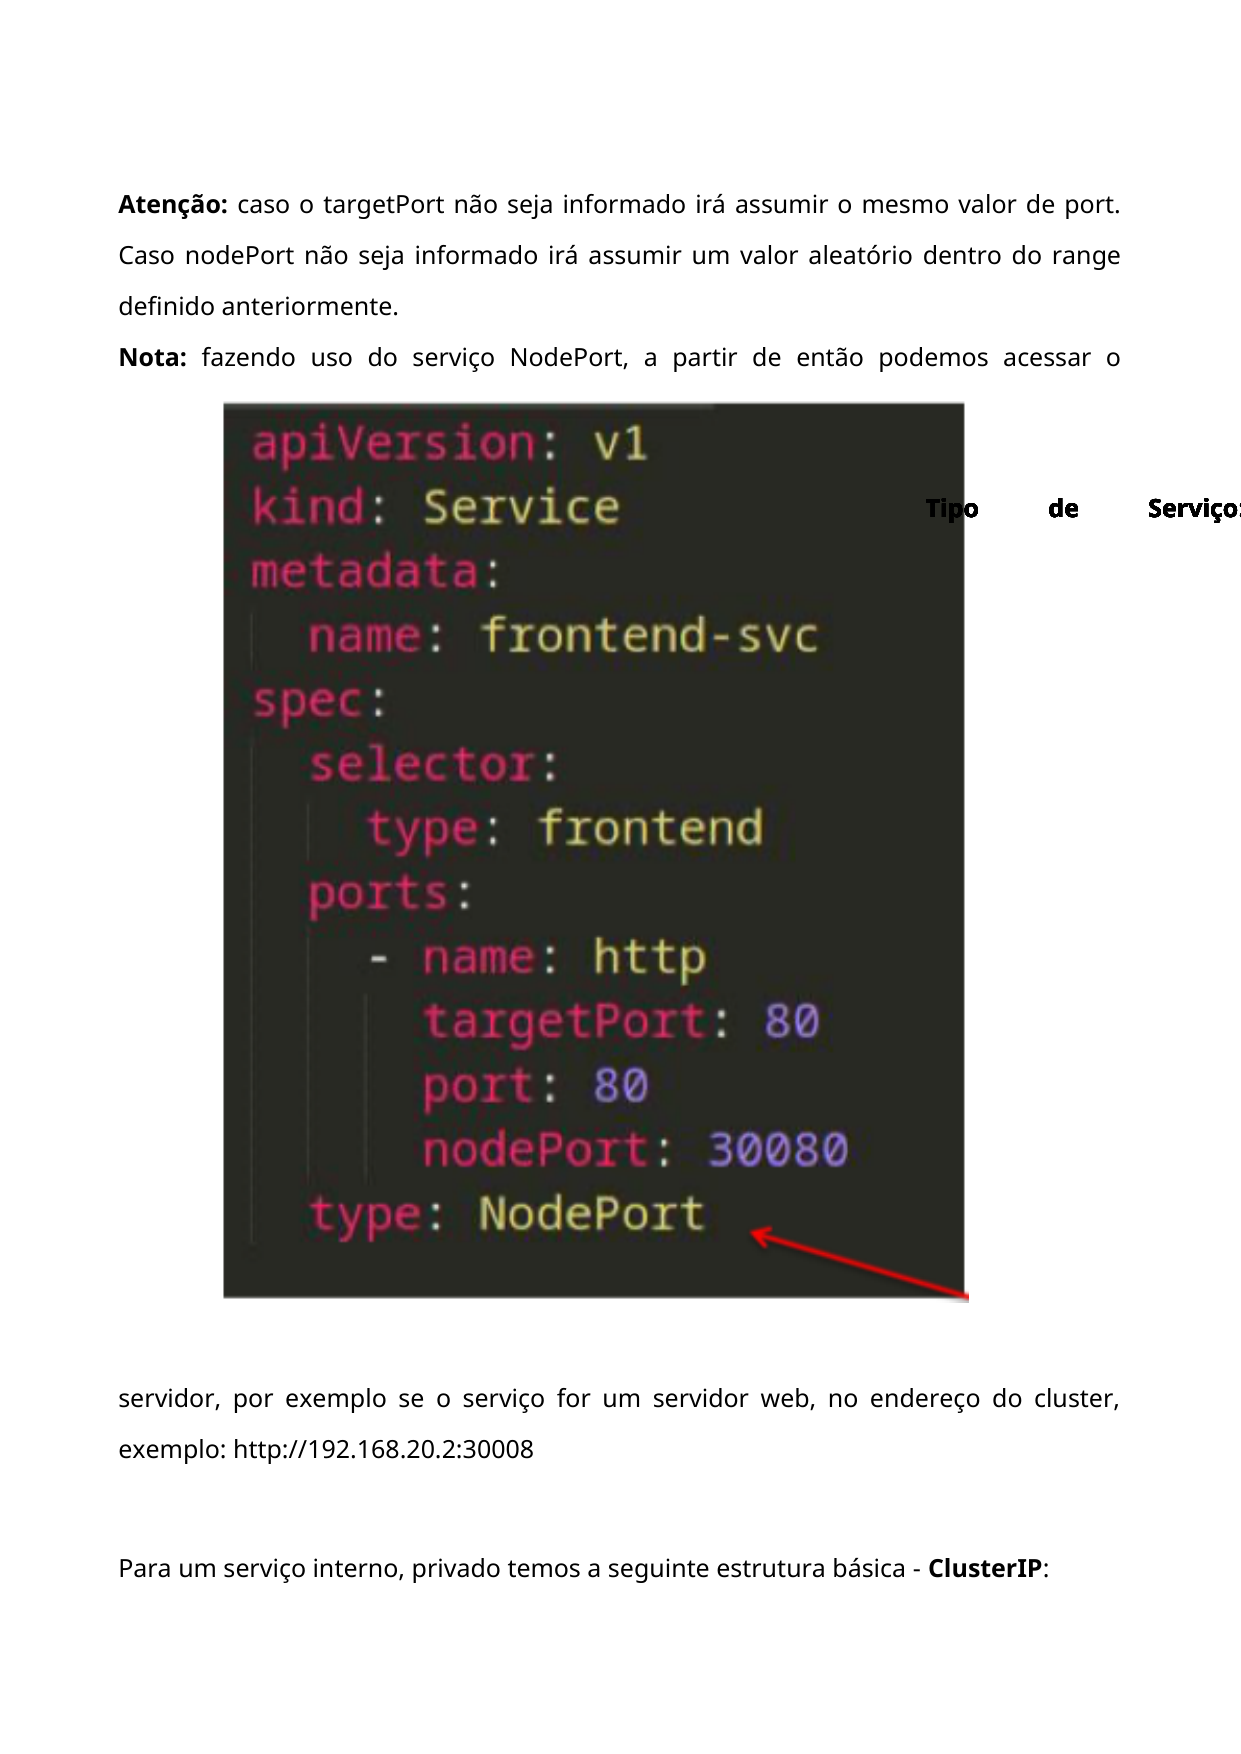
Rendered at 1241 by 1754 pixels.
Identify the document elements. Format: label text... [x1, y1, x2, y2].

text Atenção: caso o targetPort não seja informado irá assumir o mesmo valor de port. Caso nodePort não seja informado irá assumir um valor aleatório dentro do range definido anteriormente. [118, 186, 1122, 322]
text Para um serviço interno, privado temos a seguinte estrutura básica - ClusterIP: [118, 1551, 1122, 1585]
picture [222, 398, 969, 1303]
